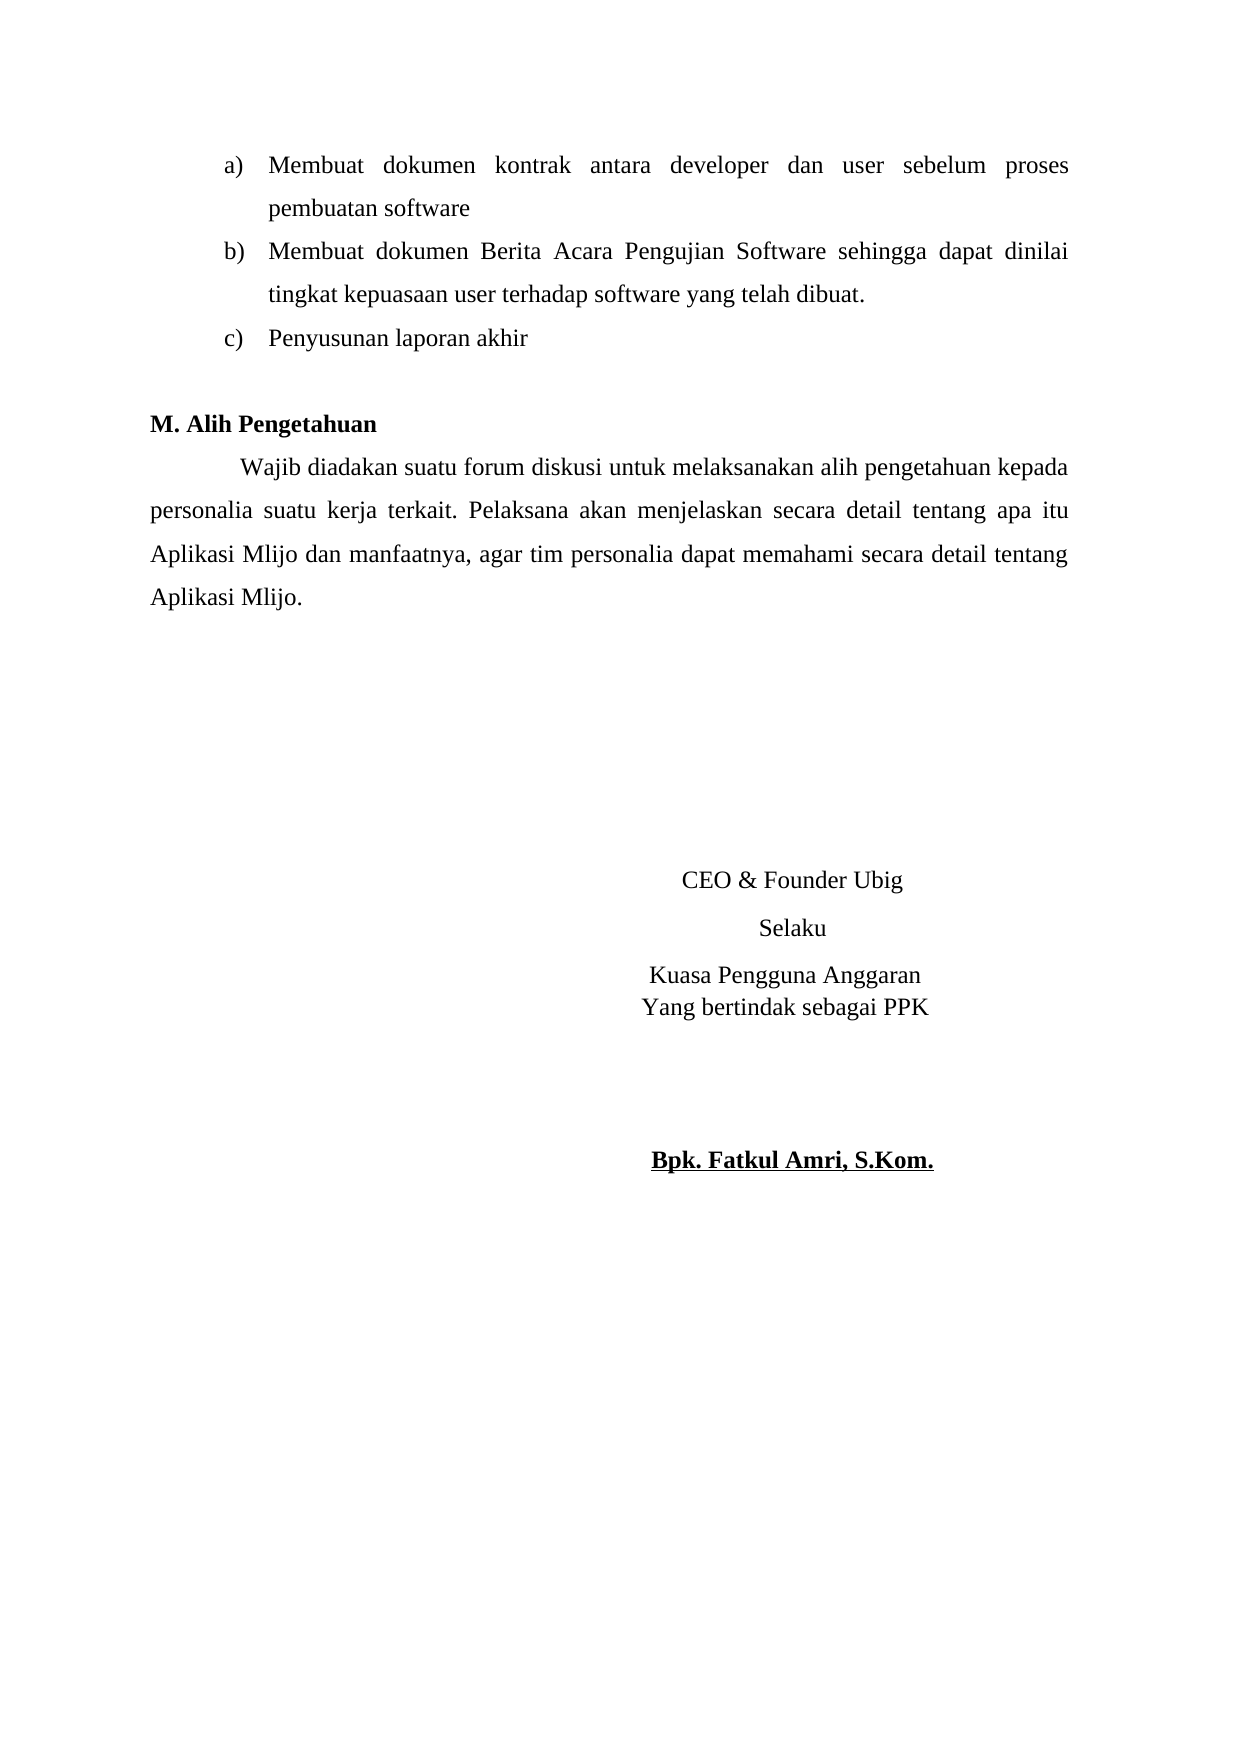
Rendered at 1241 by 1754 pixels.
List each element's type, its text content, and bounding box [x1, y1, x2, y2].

list Membuat dokumen kontrak antara developer dan user sebelum proses pembuatan software [224, 150, 1069, 222]
text Kuasa Pengguna Anggaran Yang bertindak sebagai PPK [637, 961, 933, 1020]
text Wajib diadakan suatu forum diskusi untuk melaksanakan alih pengetahuan kepada personalia suatu kerja terkait. Pelaksana akan menjelaskan secara detail tentang apa itu Aplikasi Mlijo dan manfaatnya, agar tim personalia dapat memahami secara detail tentang Aplikasi Mlijo. [150, 452, 1069, 611]
list Membuat dokumen Berita Acara Pengujian Software sehingga dapat dinilai tingkat kepuasaan user terhadap software yang telah dibuat. [224, 236, 1069, 308]
list Penyusunan laporan akhir [224, 323, 1069, 351]
text M. Alih Pengetahuan [150, 409, 1069, 438]
text CEO & Founder Ubig [579, 865, 1006, 894]
text Selaku [579, 913, 1006, 942]
text Bpk. Fatkul Amri, S.Kom. [579, 1145, 1006, 1173]
